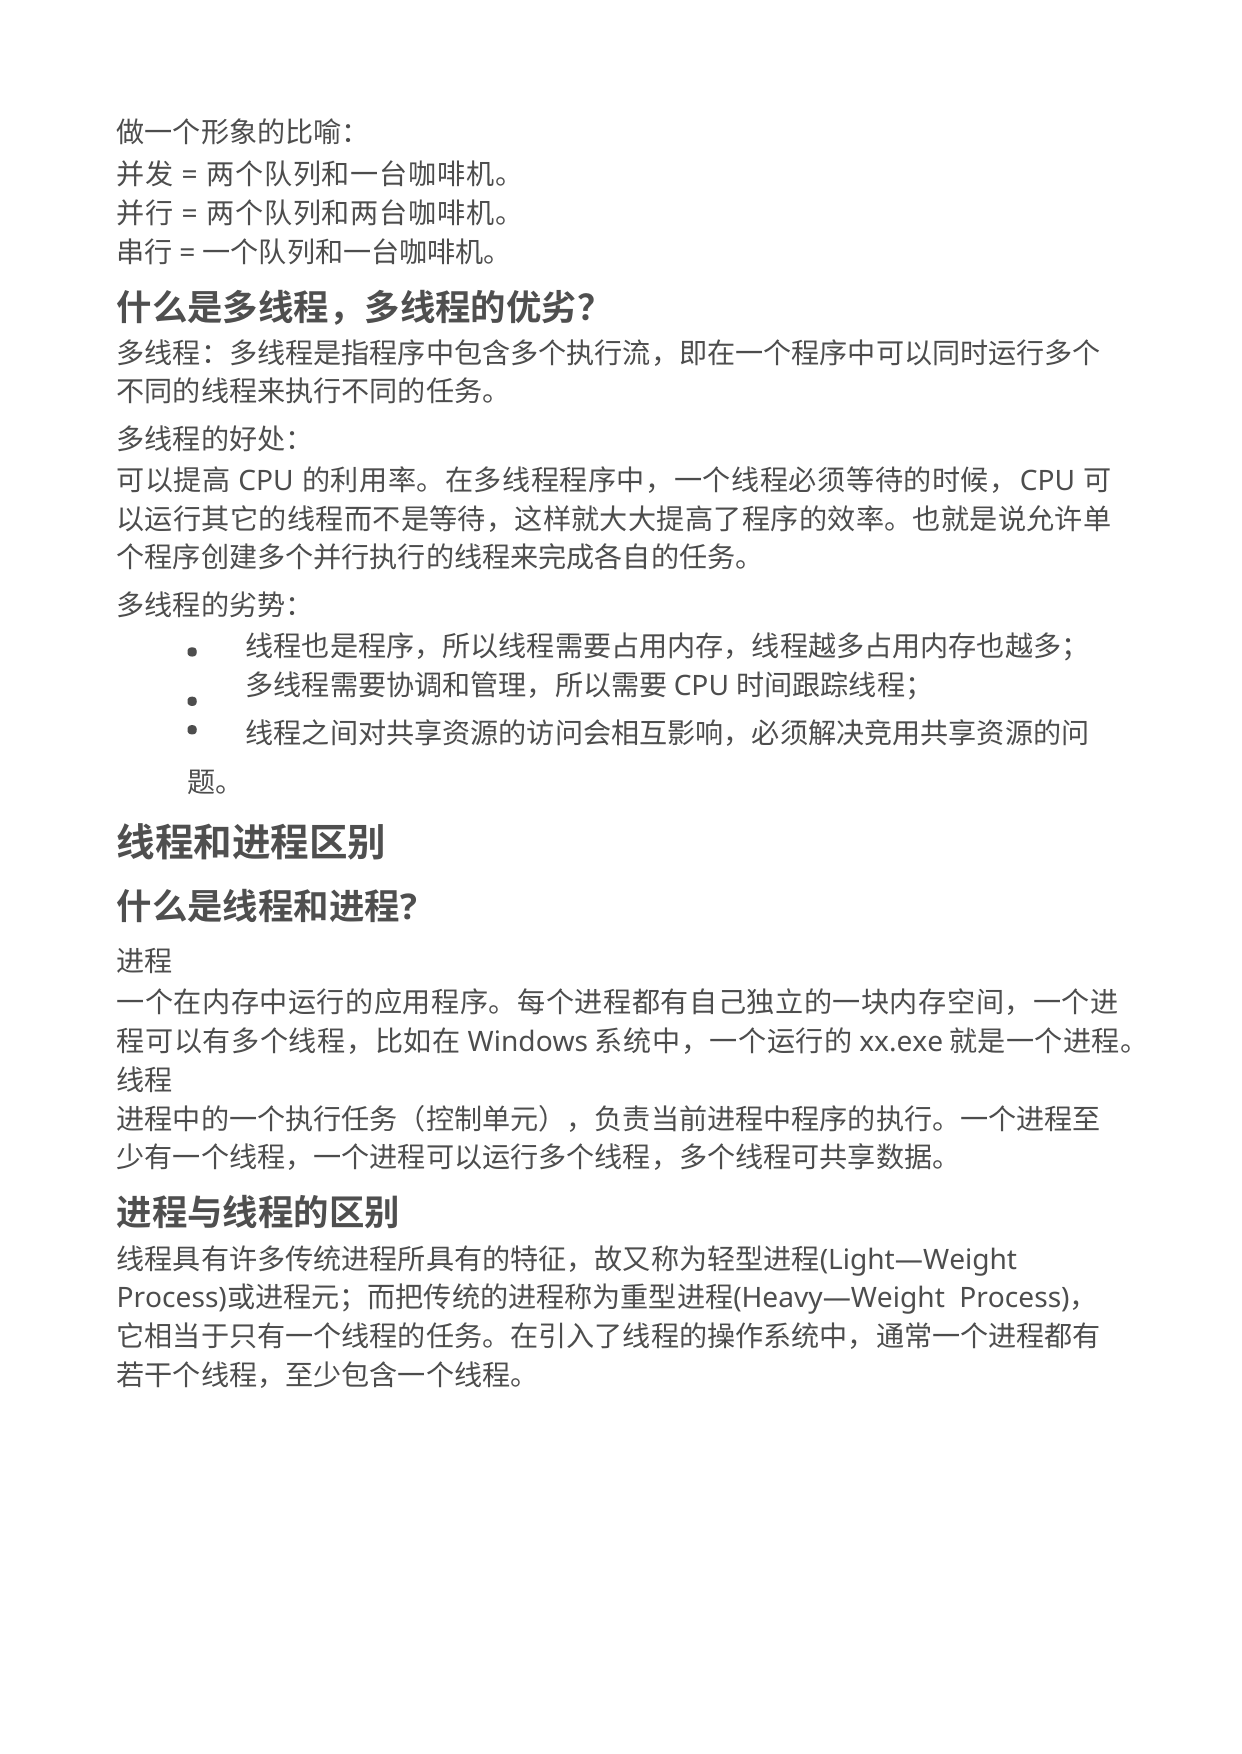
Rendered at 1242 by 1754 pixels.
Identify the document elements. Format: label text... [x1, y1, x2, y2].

subtitle 什么是多线程，多线程的优劣？ [116, 270, 1150, 332]
text 并发 = 两个队列和一台咖啡机。并行 = 两个队列和两台咖啡机。串行 = 一个队列和一台咖啡机。 [116, 154, 524, 270]
text 进程 [116, 932, 1150, 981]
text 多线程：多线程是指程序中包含多个执行流，即在一个程序中可以同时运行多个不同的线程来执行不同的任务。 [116, 332, 1111, 410]
text 可以提高 CPU 的利用率。在多线程程序中，一个线程必须等待的时候，CPU 可以运行其它的线程而不是等待，这样就大大提高了程序的效率。也就是说允许单个程序创建多个并行执行的线程来完成各自的任务。 [116, 460, 1111, 576]
subtitle 什么是线程和进程? [116, 870, 1150, 932]
text 题。 [187, 754, 1150, 802]
text 进程中的一个执行任务（控制单元），负责当前进程中程序的执行。一个进程至少有一个线程，一个进程可以运行多个线程，多个线程可共享数据。 [116, 1098, 1111, 1176]
text 多线程的好处： [116, 410, 1150, 459]
text 线程之间对共享资源的访问会相互影响，必须解决竞用共享资源的问 [245, 703, 1150, 754]
text 线程具有许多传统进程所具有的特征，故又称为轻型进程(Light—Weight Process)或进程元；而把传统的进程称为重型进程(Heavy—Weight Process)， 它相当于只有一个线程的任务。在引入了线程的操作系统中，通常一个进程都有若干个线程，至少包含一个线程。 [116, 1238, 1113, 1393]
text 线程也是程序，所以线程需要占用内存，线程越多占用内存也越多； 多线程需要协调和管理，所以需要 CPU 时间跟踪线程； [245, 626, 1098, 703]
text 多线程的劣势： [116, 576, 1150, 625]
subtitle 进程与线程的区别 [116, 1176, 1150, 1238]
text 做一个形象的比喻： [116, 102, 1150, 153]
text 一个在内存中运行的应用程序。每个进程都有自己独立的一块内存空间，一个进程可以有多个线程，比如在Windows系统中，一个运行的xx.exe就是一个进程。线程 [116, 982, 1121, 1098]
subtitle 线程和进程区别 [116, 802, 1150, 870]
